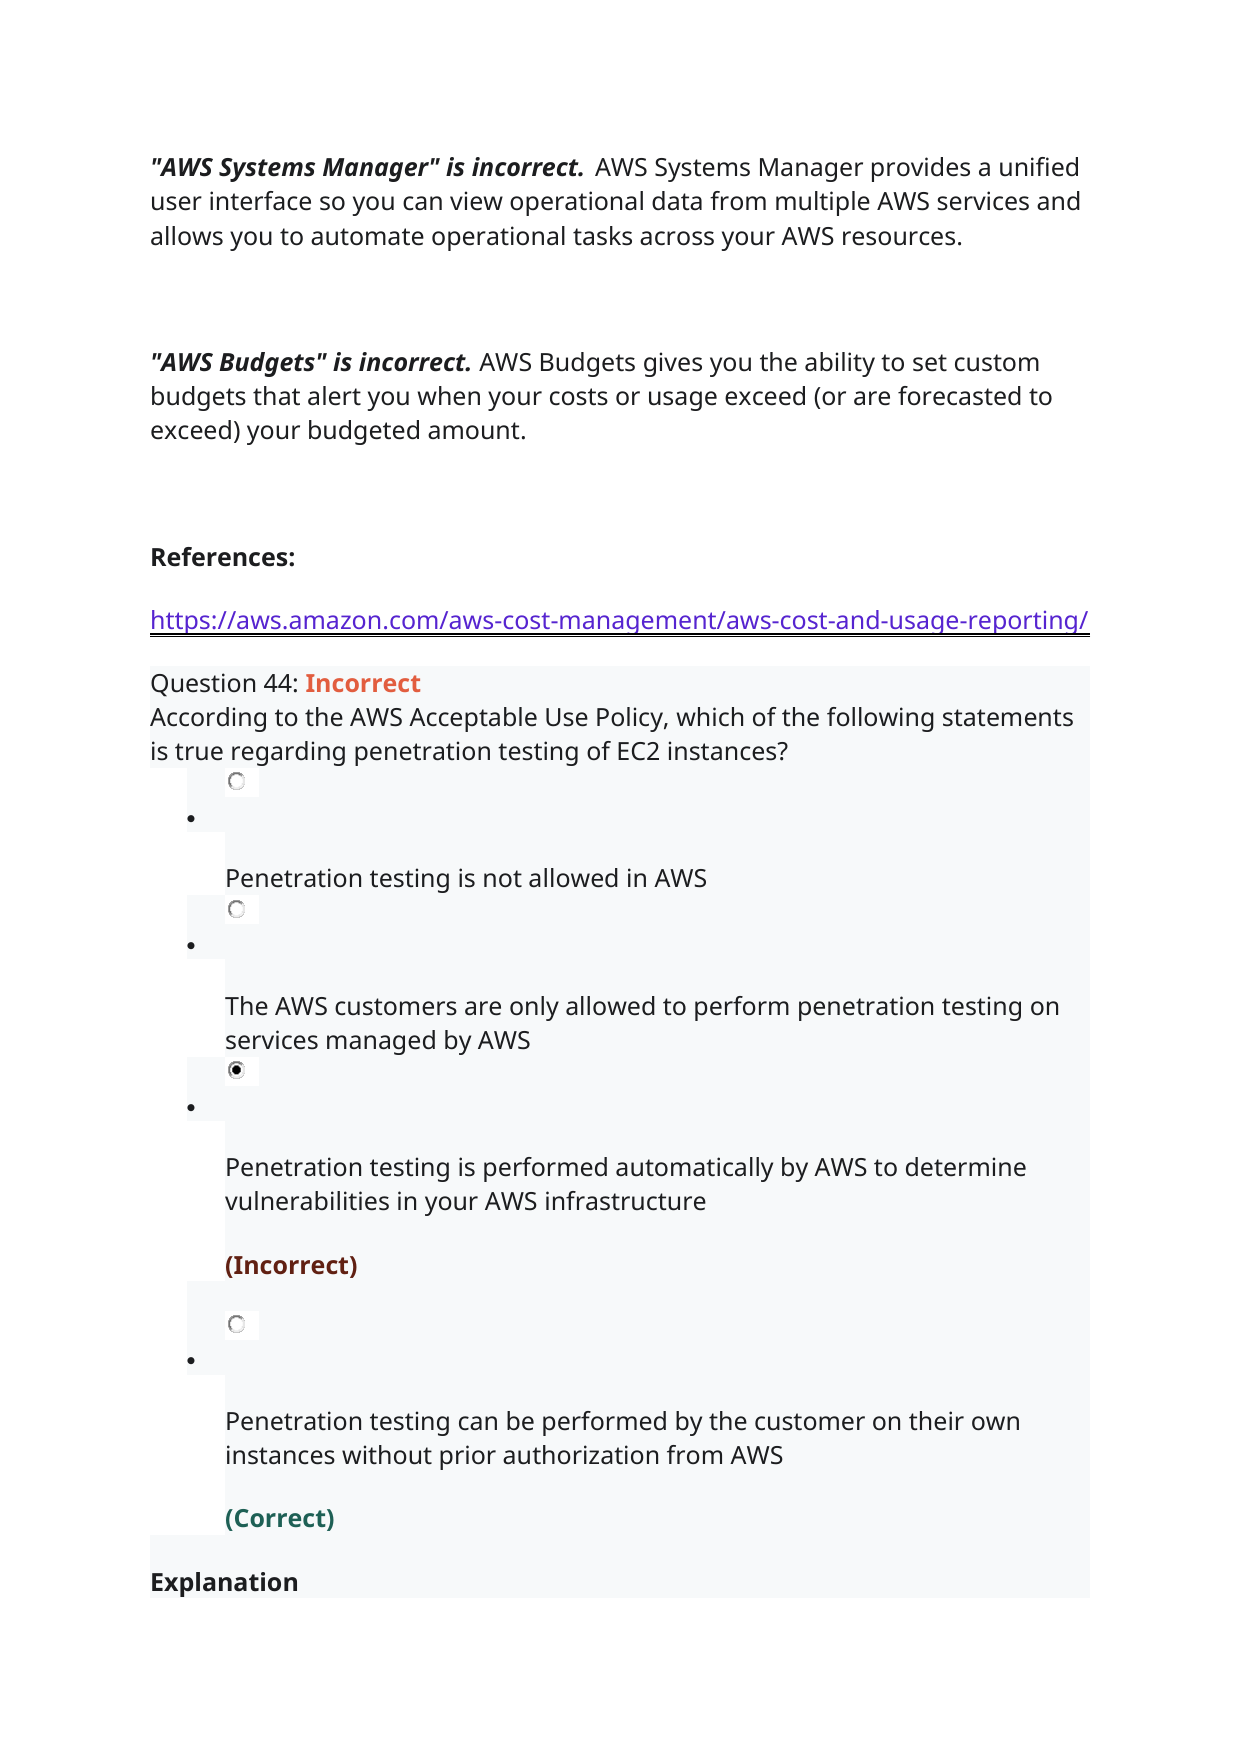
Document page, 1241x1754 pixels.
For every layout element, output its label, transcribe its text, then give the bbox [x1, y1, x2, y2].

text The AWS customers are only allowed to perform penetration testing on services managed by AWS [225, 988, 1090, 1057]
text References: [150, 539, 1090, 573]
text Penetration testing can be performed by the customer on their own instances without prior authorization from AWS [225, 1404, 1090, 1472]
text "AWS Systems Manager" is incorrect. AWS Systems Manager provides a unified user interface so you can view operational data from multiple AWS services and allows you to automate operational tasks across your AWS resources. [150, 150, 1090, 252]
text (Incorrect) [225, 1247, 1090, 1281]
text https://aws.amazon.com/aws-cost-management/aws-cost-and-usage-reporting/ [150, 602, 1090, 633]
text Explanation [150, 1564, 1090, 1598]
text Penetration testing is not allowed in AWS [225, 861, 1090, 895]
text Question 44: Incorrect [150, 666, 1090, 700]
text Penetration testing is performed automatically by AWS to determine vulnerabilities in your AWS infrastructure [225, 1150, 1090, 1218]
text (Correct) [225, 1501, 1090, 1535]
text "AWS Budgets" is incorrect. AWS Budgets gives you the ability to set custom budgets that alert you when your costs or usage exceed (or are forecasted to exceed) your budgeted amount. [150, 344, 1090, 447]
text According to the AWS Acceptable Use Policy, which of the following statements is true regarding penetration testing of EC2 instances? [150, 700, 1090, 768]
